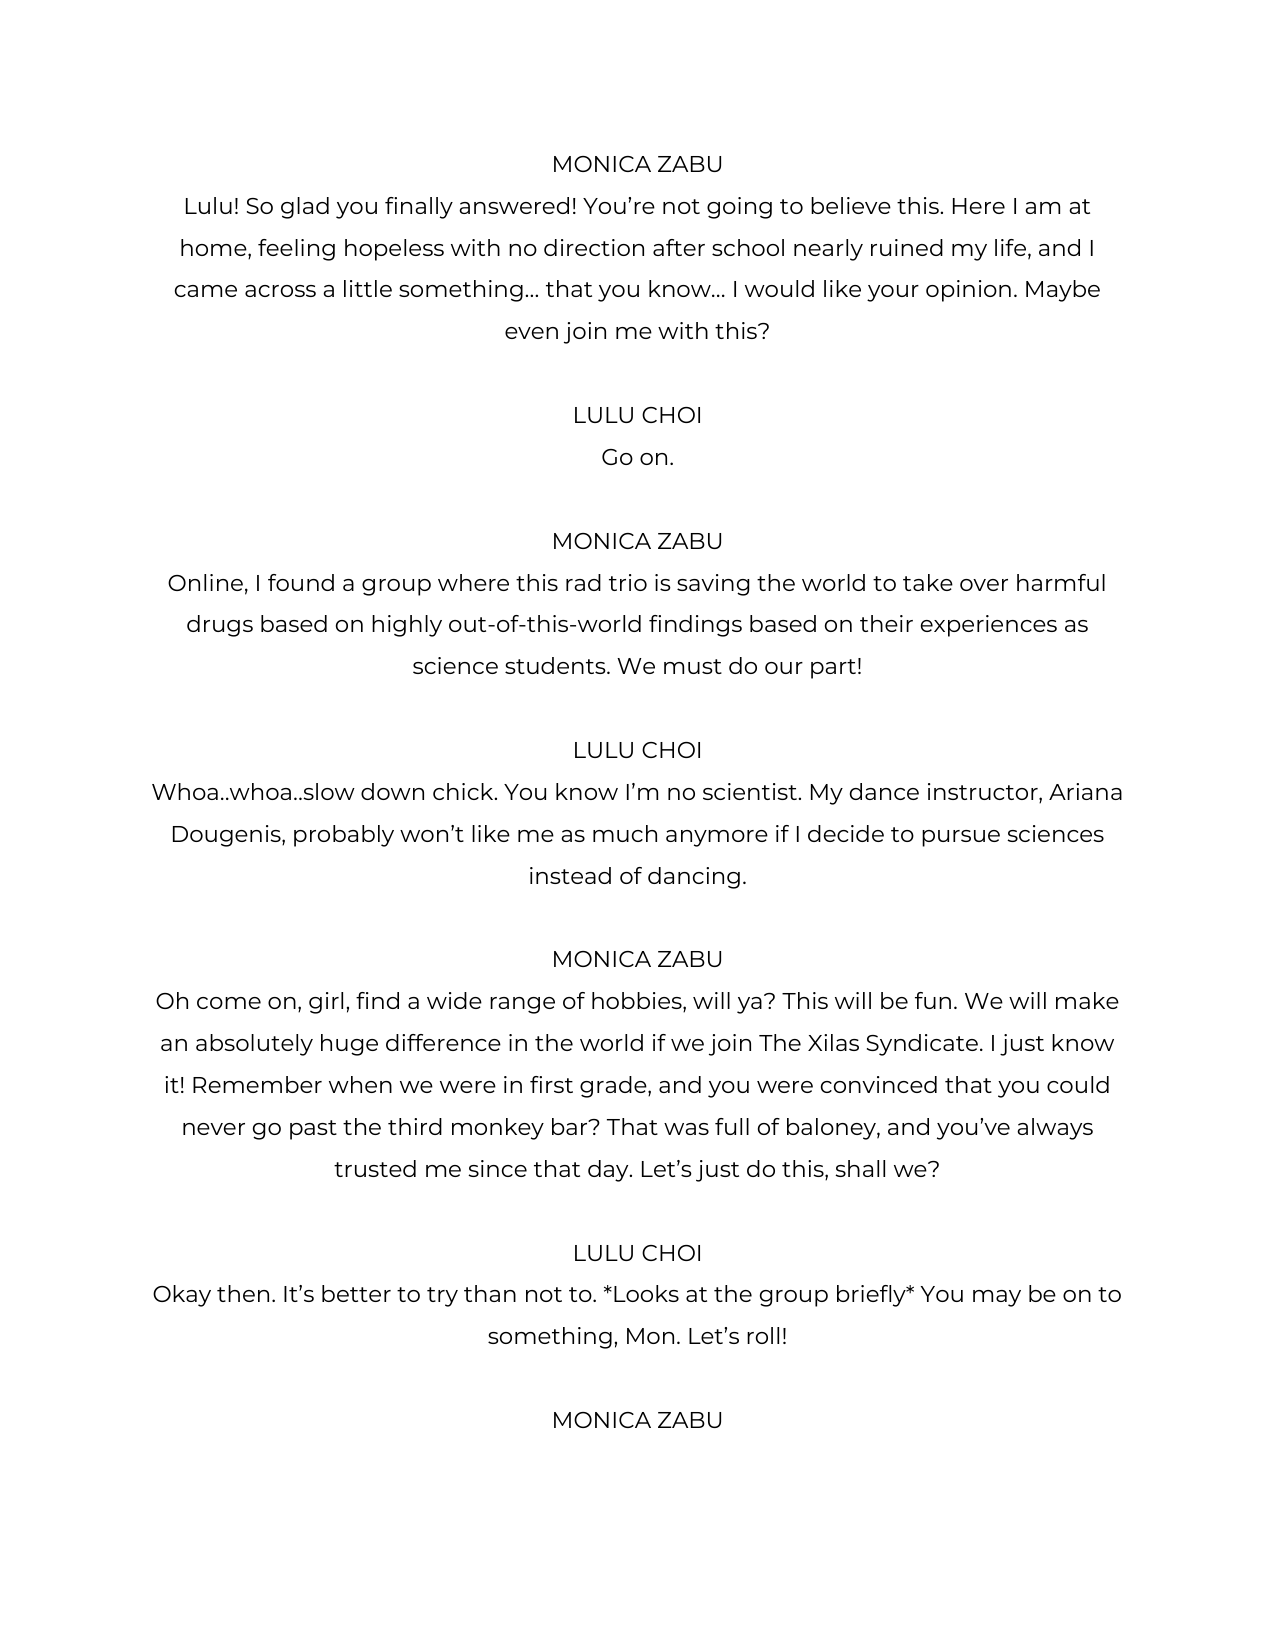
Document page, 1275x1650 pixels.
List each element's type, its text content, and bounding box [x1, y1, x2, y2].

text Online, I found a group where this rad trio is saving the world to take over harmful drugs based on highly out-of-this-world findings based on their experiences as science students. We must do our part! [150, 569, 1125, 680]
text MONICA ZABU [150, 527, 1125, 555]
text MONICA ZABU [150, 946, 1125, 973]
text Okay then. It’s better to try than not to. *Looks at the group briefly* You may be on to something, Mon. Let’s roll! [150, 1281, 1125, 1350]
text LULU CHOI [150, 401, 1125, 429]
text MONICA ZABU [150, 150, 1125, 178]
text Whoa..whoa..slow down chick. You know I’m no scientist. My dance instructor, Ariana Dougenis, probably won’t like me as much anymore if I decide to pursue sciences instead of dancing. [150, 778, 1125, 890]
text LULU CHOI [150, 736, 1125, 764]
text MONICA ZABU [150, 1406, 1125, 1434]
text Go on. [150, 443, 1125, 471]
text Oh come on, girl, find a wide range of hobbies, will ya? This will be fun. We will make an absolutely huge difference in the world if we join The Xilas Syndicate. I just know it! Remember when we were in first grade, and you were convinced that you could never go past the third monkey bar? That was full of baloney, and you’ve always trusted me since that day. Let’s just do this, shall we? [150, 987, 1125, 1183]
text LULU CHOI [150, 1239, 1125, 1267]
text Lulu! So glad you finally answered! You’re not going to believe this. Here I am at home, feeling hopeless with no direction after school nearly ruined my life, and I came across a little something… that you know… I would like your opinion. Maybe even join me with this? [150, 192, 1125, 345]
